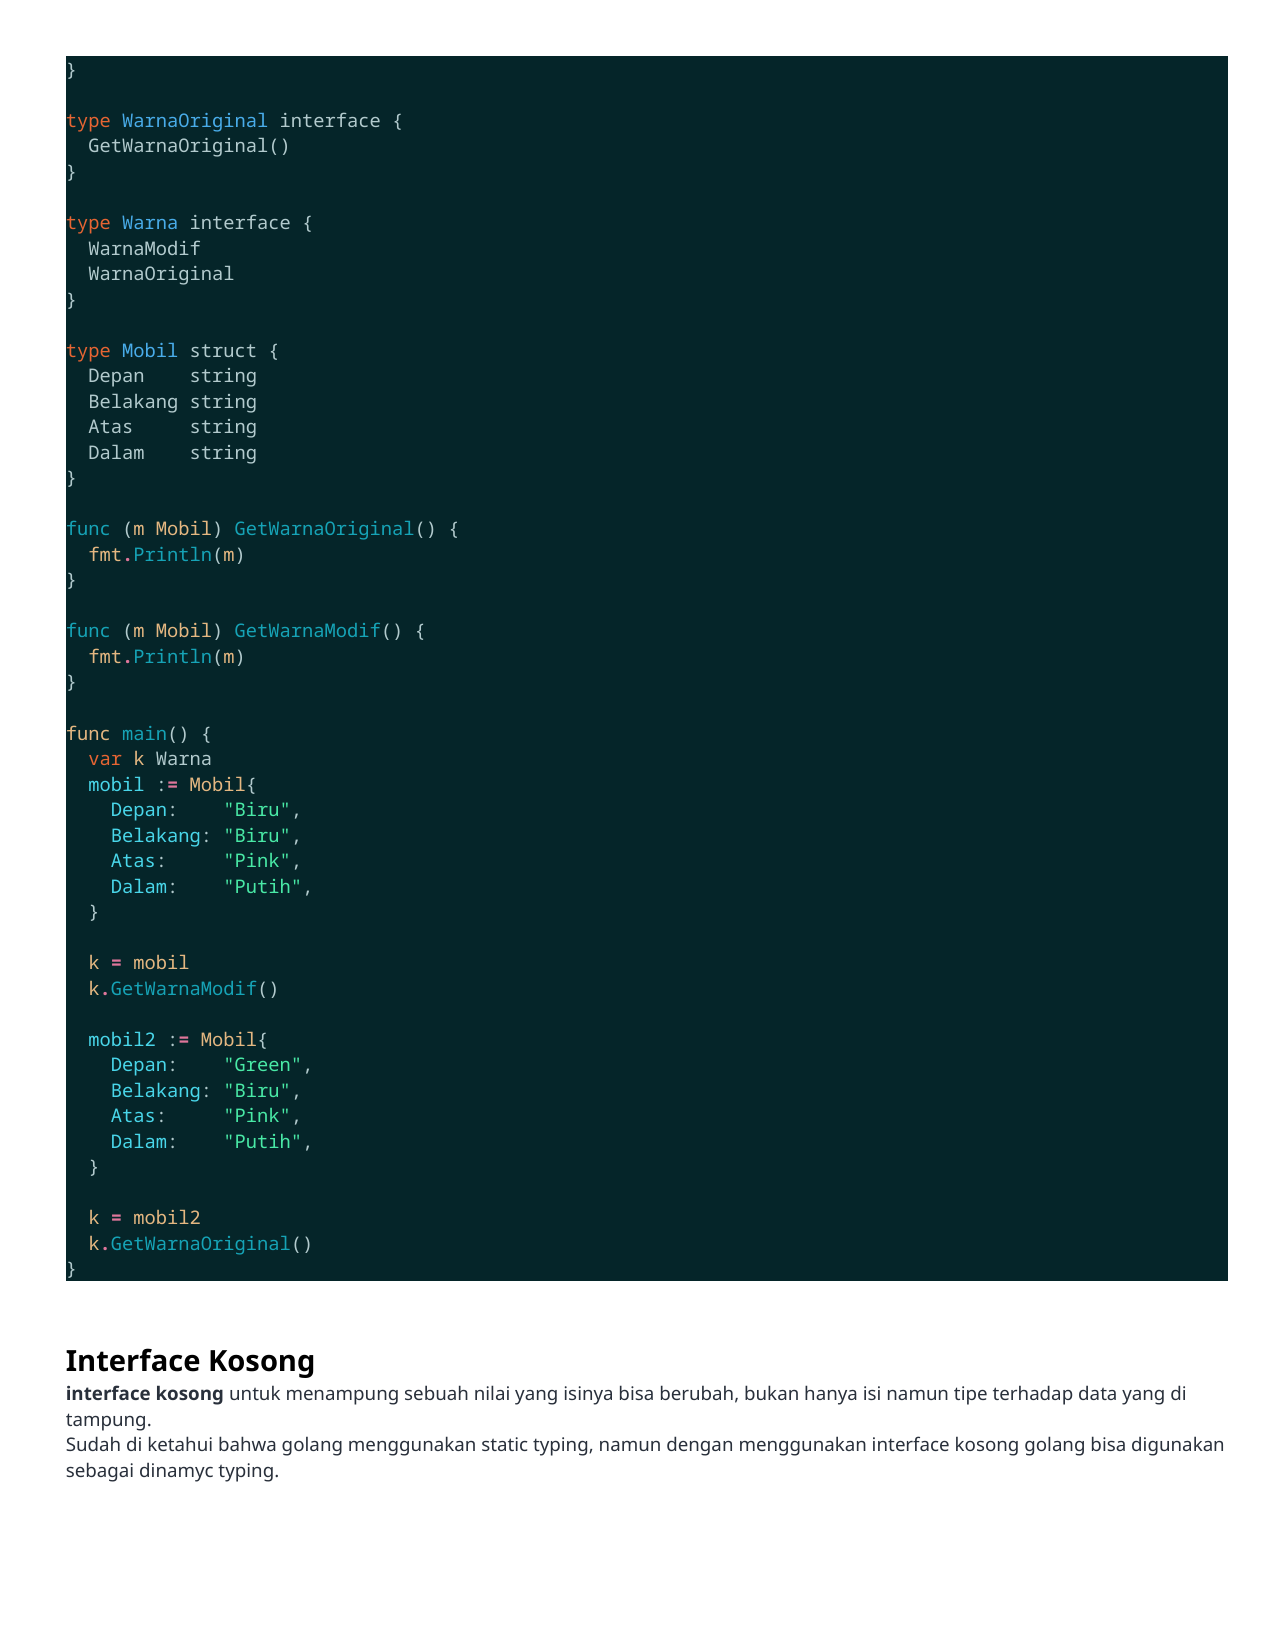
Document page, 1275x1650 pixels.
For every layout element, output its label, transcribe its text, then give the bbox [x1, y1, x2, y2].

text var k Warna [66, 745, 1228, 771]
text type WarnaOriginal interface { [66, 107, 1228, 133]
text } [66, 464, 1228, 490]
text WarnaOriginal [66, 260, 1228, 286]
text fmt.Println(m) [66, 541, 1228, 567]
text Belakang string [66, 388, 1228, 413]
text func (m Mobil) GetWarnaModif() { [66, 618, 1228, 643]
text fmt.Println(m) [66, 643, 1228, 669]
text Dalam: "Putih", [66, 1128, 1228, 1154]
text Dalam: "Putih", [66, 873, 1228, 898]
text Belakang: "Biru", [66, 1077, 1228, 1103]
text func main() { [66, 720, 1228, 745]
text k = mobil [66, 949, 1228, 975]
text interface kosong untuk menampung sebuah nilai yang isinya bisa berubah, bukan hanya isi namun tipe terhadap data yang di tampung. [66, 1380, 1228, 1431]
text k = mobil2 [66, 1205, 1228, 1230]
text } [66, 567, 1228, 592]
text GetWarnaOriginal() [66, 133, 1228, 158]
text Dalam string [66, 439, 1228, 464]
text k.GetWarnaOriginal() [66, 1230, 1228, 1256]
text k.GetWarnaModif() [66, 975, 1228, 1001]
text func (m Mobil) GetWarnaOriginal() { [66, 516, 1228, 541]
text Depan string [66, 362, 1228, 388]
text Depan: "Biru", [66, 796, 1228, 822]
text } [66, 669, 1228, 694]
text Belakang: "Biru", [66, 822, 1228, 847]
text Atas: "Pink", [66, 1103, 1228, 1128]
text } [66, 898, 1228, 924]
text } [66, 286, 1228, 311]
text Depan: "Green", [66, 1052, 1228, 1077]
text Atas: "Pink", [66, 847, 1228, 873]
text Atas string [66, 413, 1228, 439]
text } [66, 1154, 1228, 1179]
text } [66, 56, 1228, 82]
text type Warna interface { [66, 209, 1228, 235]
text Sudah di ketahui bahwa golang menggunakan static typing, namun dengan menggunakan interface kosong golang bisa digunakan sebagai dinamyc typing. [66, 1431, 1228, 1482]
text } [66, 158, 1228, 184]
text type Mobil struct { [66, 337, 1228, 362]
text WarnaModif [66, 235, 1228, 260]
subtitle Interface Kosong [66, 1341, 1228, 1380]
text mobil := Mobil{ [66, 771, 1228, 796]
text } [66, 1256, 1228, 1281]
text mobil2 := Mobil{ [66, 1026, 1228, 1052]
